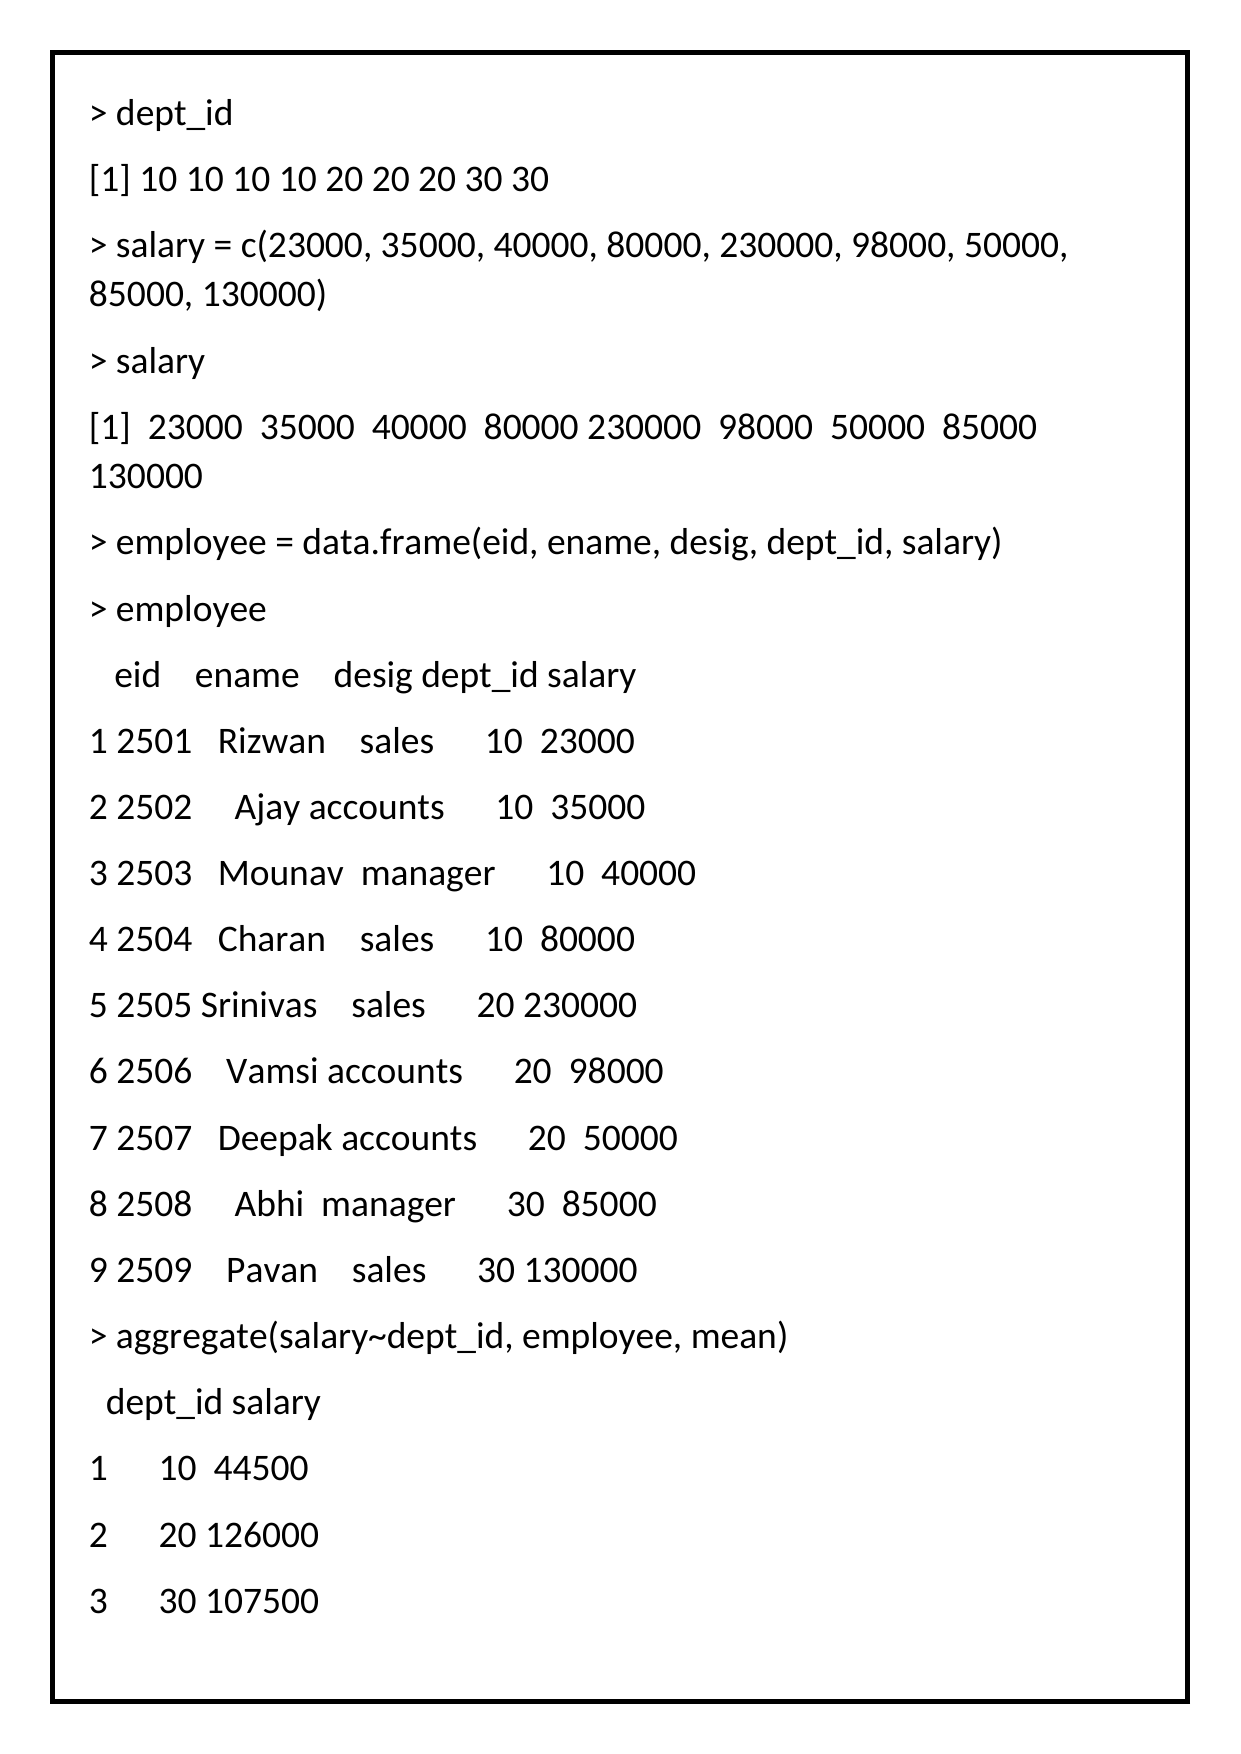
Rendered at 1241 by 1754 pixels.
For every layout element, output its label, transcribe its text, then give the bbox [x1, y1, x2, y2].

text 1 2501 Rizwan sales 10 23000 [89, 717, 1122, 763]
text 3 30 107500 [89, 1577, 1122, 1622]
text 1 10 44500 [89, 1444, 1122, 1490]
text 7 2507 Deepak accounts 20 50000 [89, 1114, 1122, 1159]
text > dept_id [89, 89, 1122, 134]
text [1] 10 10 10 10 20 20 20 30 30 [89, 155, 1122, 201]
text > salary [89, 337, 1122, 382]
text 4 2504 Charan sales 10 80000 [89, 915, 1122, 961]
text 2 20 126000 [89, 1511, 1122, 1556]
text 3 2503 Mounav manager 10 40000 [89, 849, 1122, 895]
text [1] 23000 35000 40000 80000 230000 98000 50000 85000 130000 [89, 403, 1122, 498]
text 6 2506 Vamsi accounts 20 98000 [89, 1047, 1122, 1093]
text > salary = c(23000, 35000, 40000, 80000, 230000, 98000, 50000, 85000, 130000) [89, 221, 1122, 316]
text > employee [89, 584, 1122, 630]
text > employee = data.frame(eid, ename, desig, dept_id, salary) [89, 518, 1122, 564]
text dept_id salary [89, 1378, 1122, 1424]
text 2 2502 Ajay accounts 10 35000 [89, 783, 1122, 829]
text eid ename desig dept_id salary [89, 651, 1122, 696]
text 9 2509 Pavan sales 30 130000 [89, 1246, 1122, 1292]
text 5 2505 Srinivas sales 20 230000 [89, 981, 1122, 1027]
text > aggregate(salary~dept_id, employee, mean) [89, 1312, 1122, 1358]
text 8 2508 Abhi manager 30 85000 [89, 1180, 1122, 1226]
